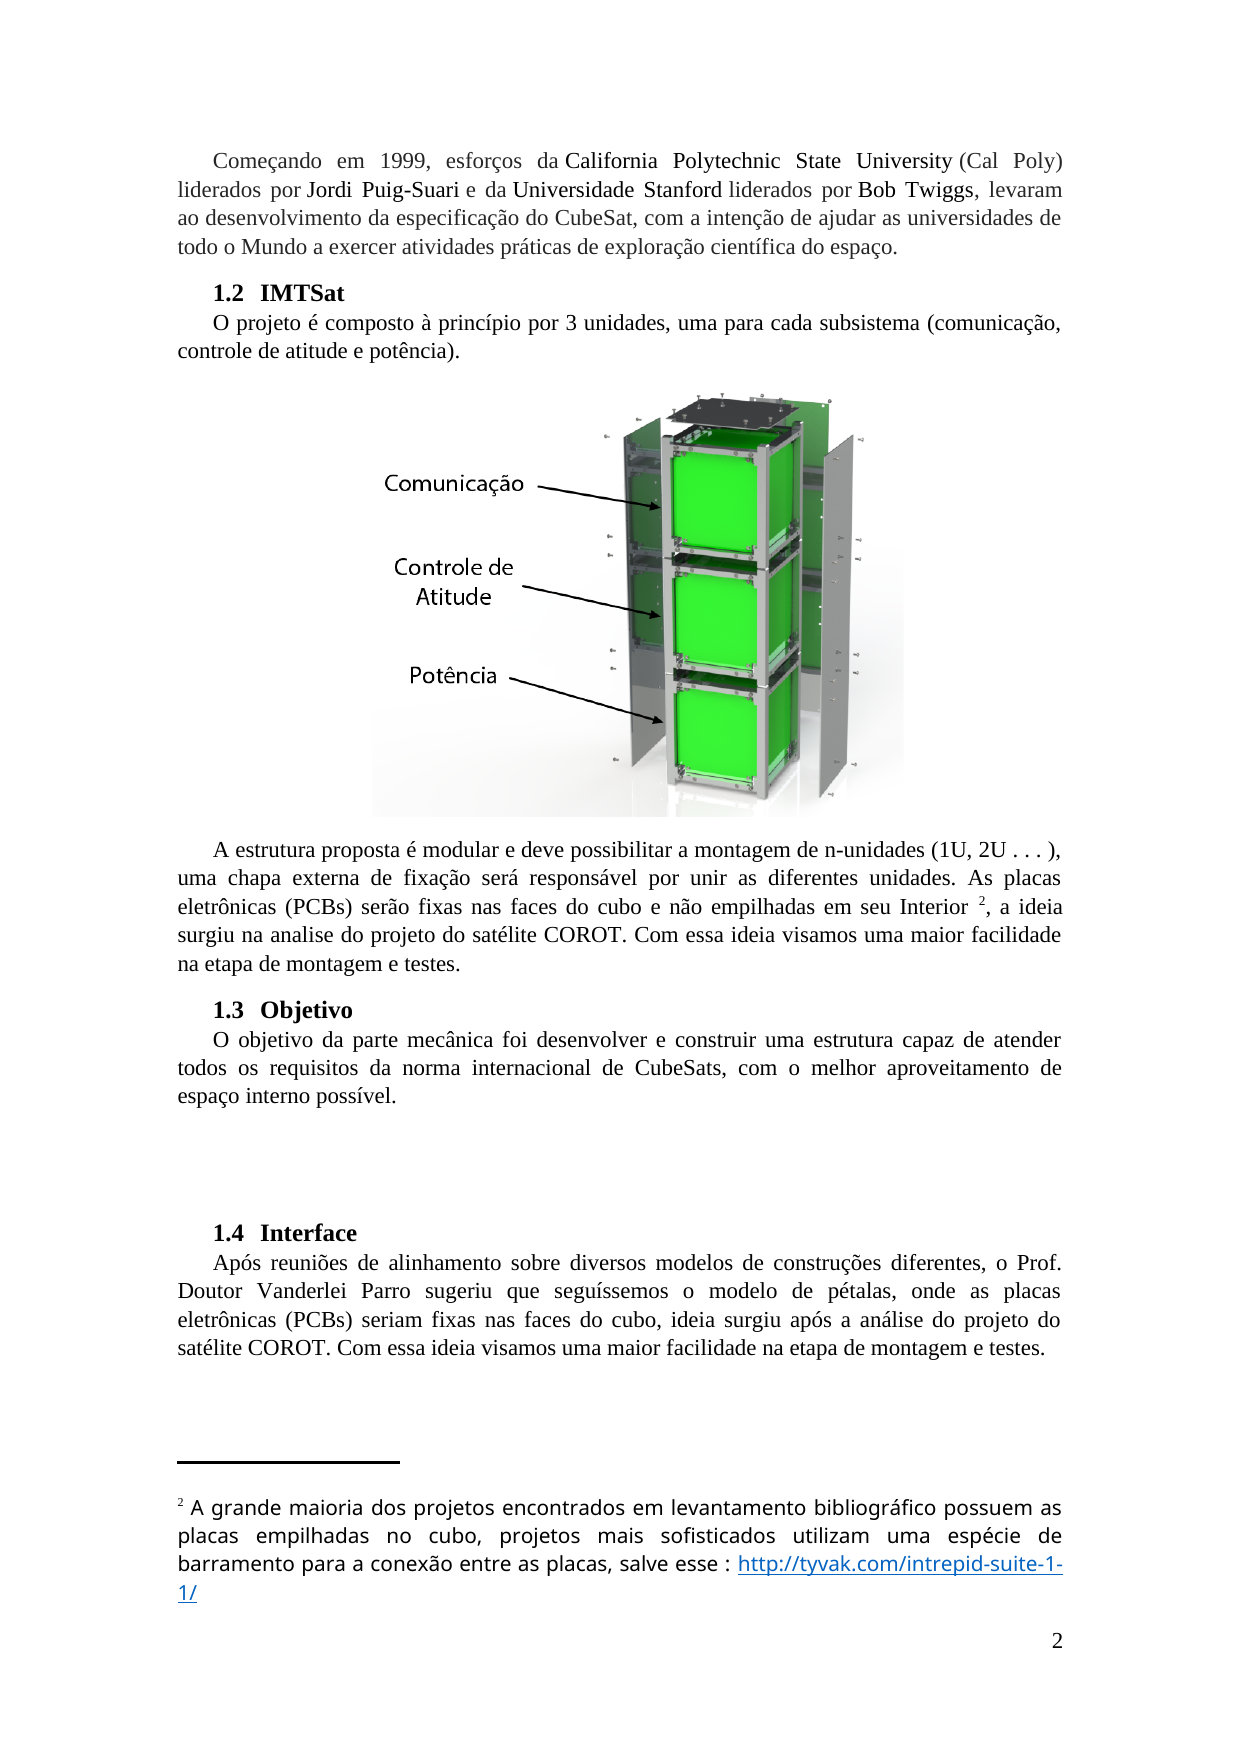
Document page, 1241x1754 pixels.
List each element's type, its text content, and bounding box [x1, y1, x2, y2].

text Começando em 1999, esforços da California Polytechnic State University (Cal Poly) liderados por Jordi Puig-Suari e da Universidade Stanford liderados por Bob Twiggs, levaram ao desenvolvimento da especificação do CubeSat, com a intenção de ajudar as universidades de todo o Mundo a exercer atividades práticas de exploração científica do espaço. [177, 148, 1063, 205]
text O objetivo da parte mecânica foi desenvolver e construir uma estrutura capaz de atender todos os requisitos da norma internacional de CubeSats, com o melhor aproveitamento de espaço interno possível. [177, 1026, 1063, 1109]
text Após reuniões de alinhamento sobre diversos modelos de construções diferentes, o Prof. Doutor Vanderlei Parro sugeriu que seguíssemos o modelo de pétalas, onde as placas eletrônicas (PCBs) seriam fixas nas faces do cubo, ideia surgiu após a análise do projeto do satélite COROT. Com essa ideia visamos uma maior facilidade na etapa de montagem e testes. [177, 1249, 1063, 1361]
picture [372, 382, 904, 817]
text A estrutura proposta é modular e deve possibilitar a montagem de n-unidades (1U, 2U . . . ), uma chapa externa de fixação será responsável por unir as diferentes unidades. As placas eletrônicas (PCBs) serão fixas nas faces do cubo e não empilhadas em seu Interior , a ideia surgiu na analise do projeto do satélite COROT. Com essa ideia visamos uma maior facilidade na etapa de montagem e testes. [177, 836, 1063, 976]
text Começando em 1999, esforços da California Polytechnic State University (Cal Poly) liderados por Jordi Puig-Suari e da Universidade Stanford liderados por Bob Twiggs, levaram ao desenvolvimento da especificação do CubeSat, com a intenção de ajudar as universidades de todo o Mundo a exercer atividades práticas de exploração científica do espaço. [177, 231, 1063, 259]
text O projeto é composto à princípio por 3 unidades, uma para cada subsistema (comunicação, controle de atitude e potência). [177, 309, 1063, 364]
subtitle Interface [213, 1218, 1063, 1247]
subtitle Objetivo [213, 995, 1063, 1023]
subtitle IMTSat [213, 278, 1063, 307]
